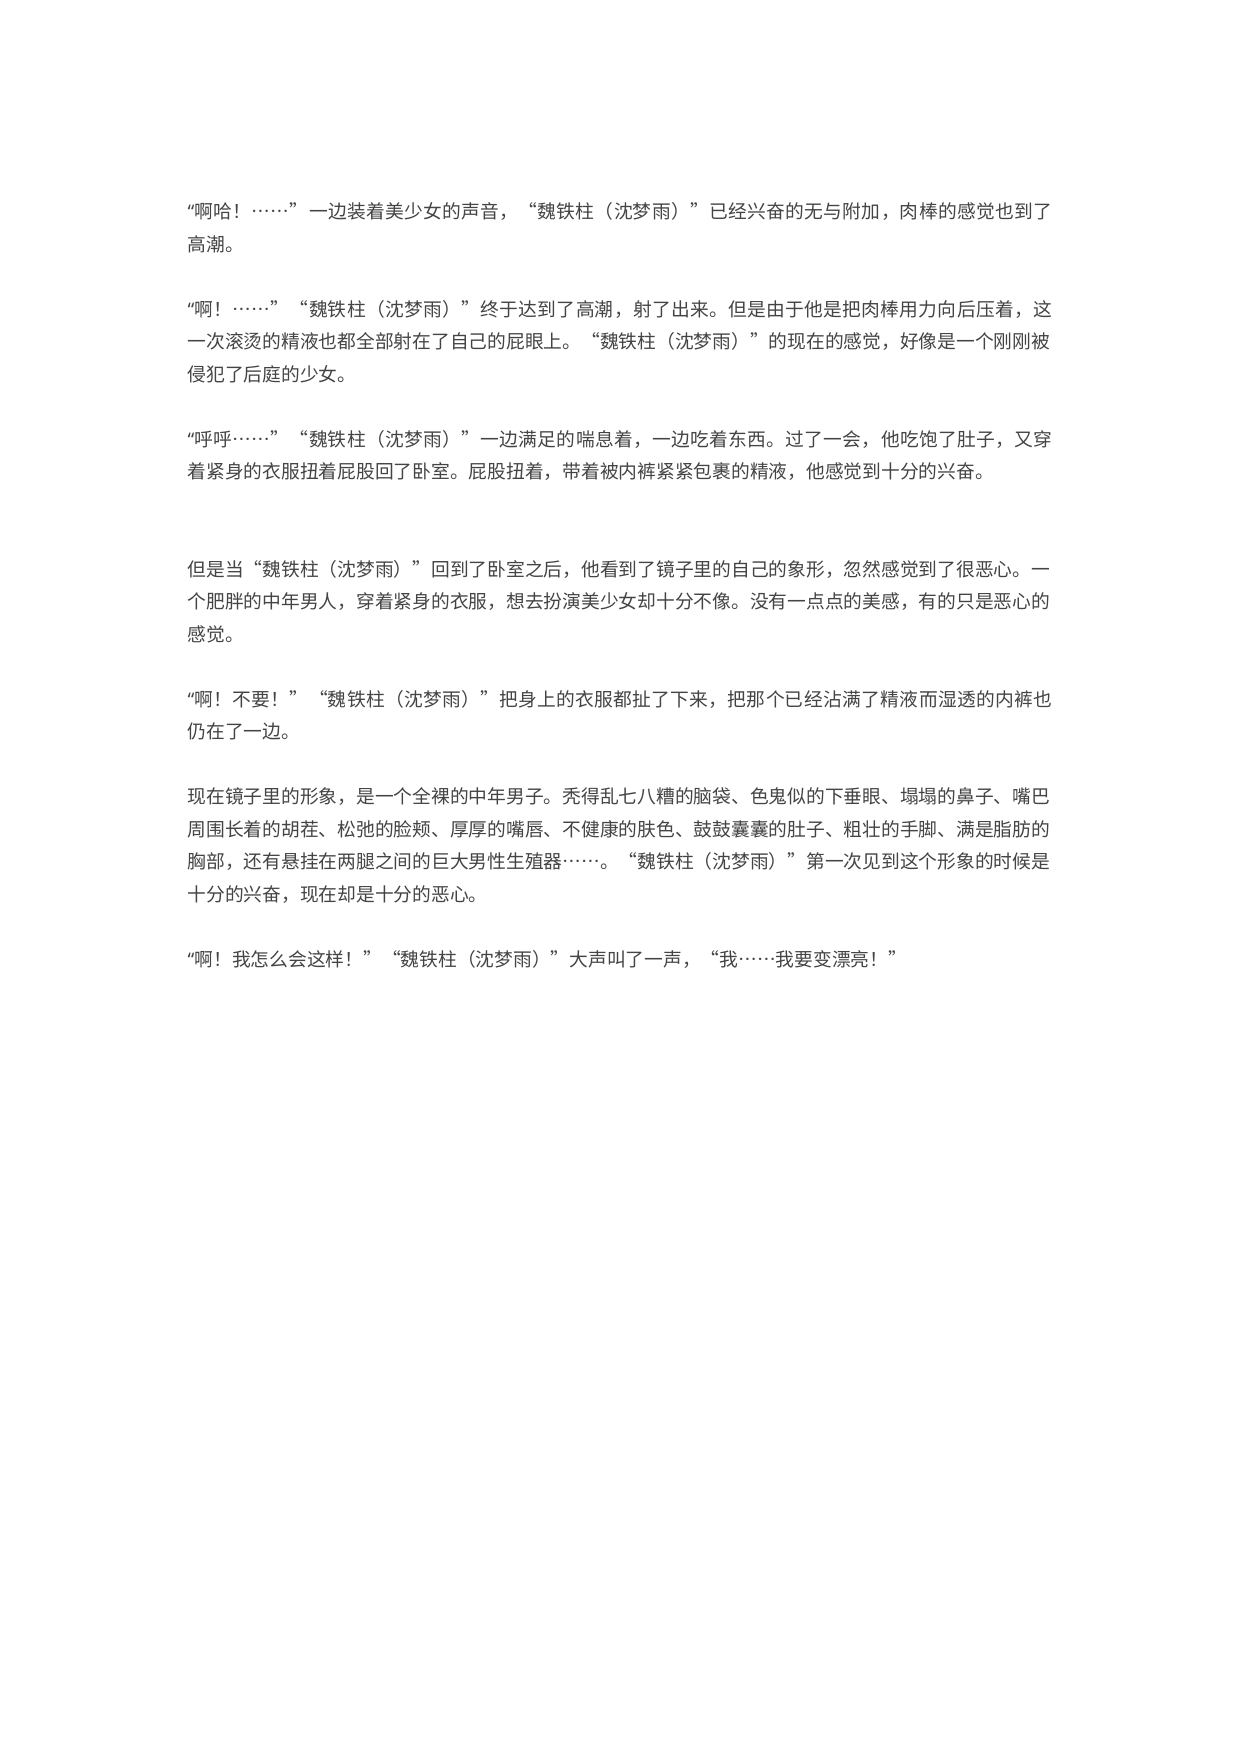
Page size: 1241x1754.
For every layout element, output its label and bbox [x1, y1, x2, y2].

text [187, 162, 1053, 974]
